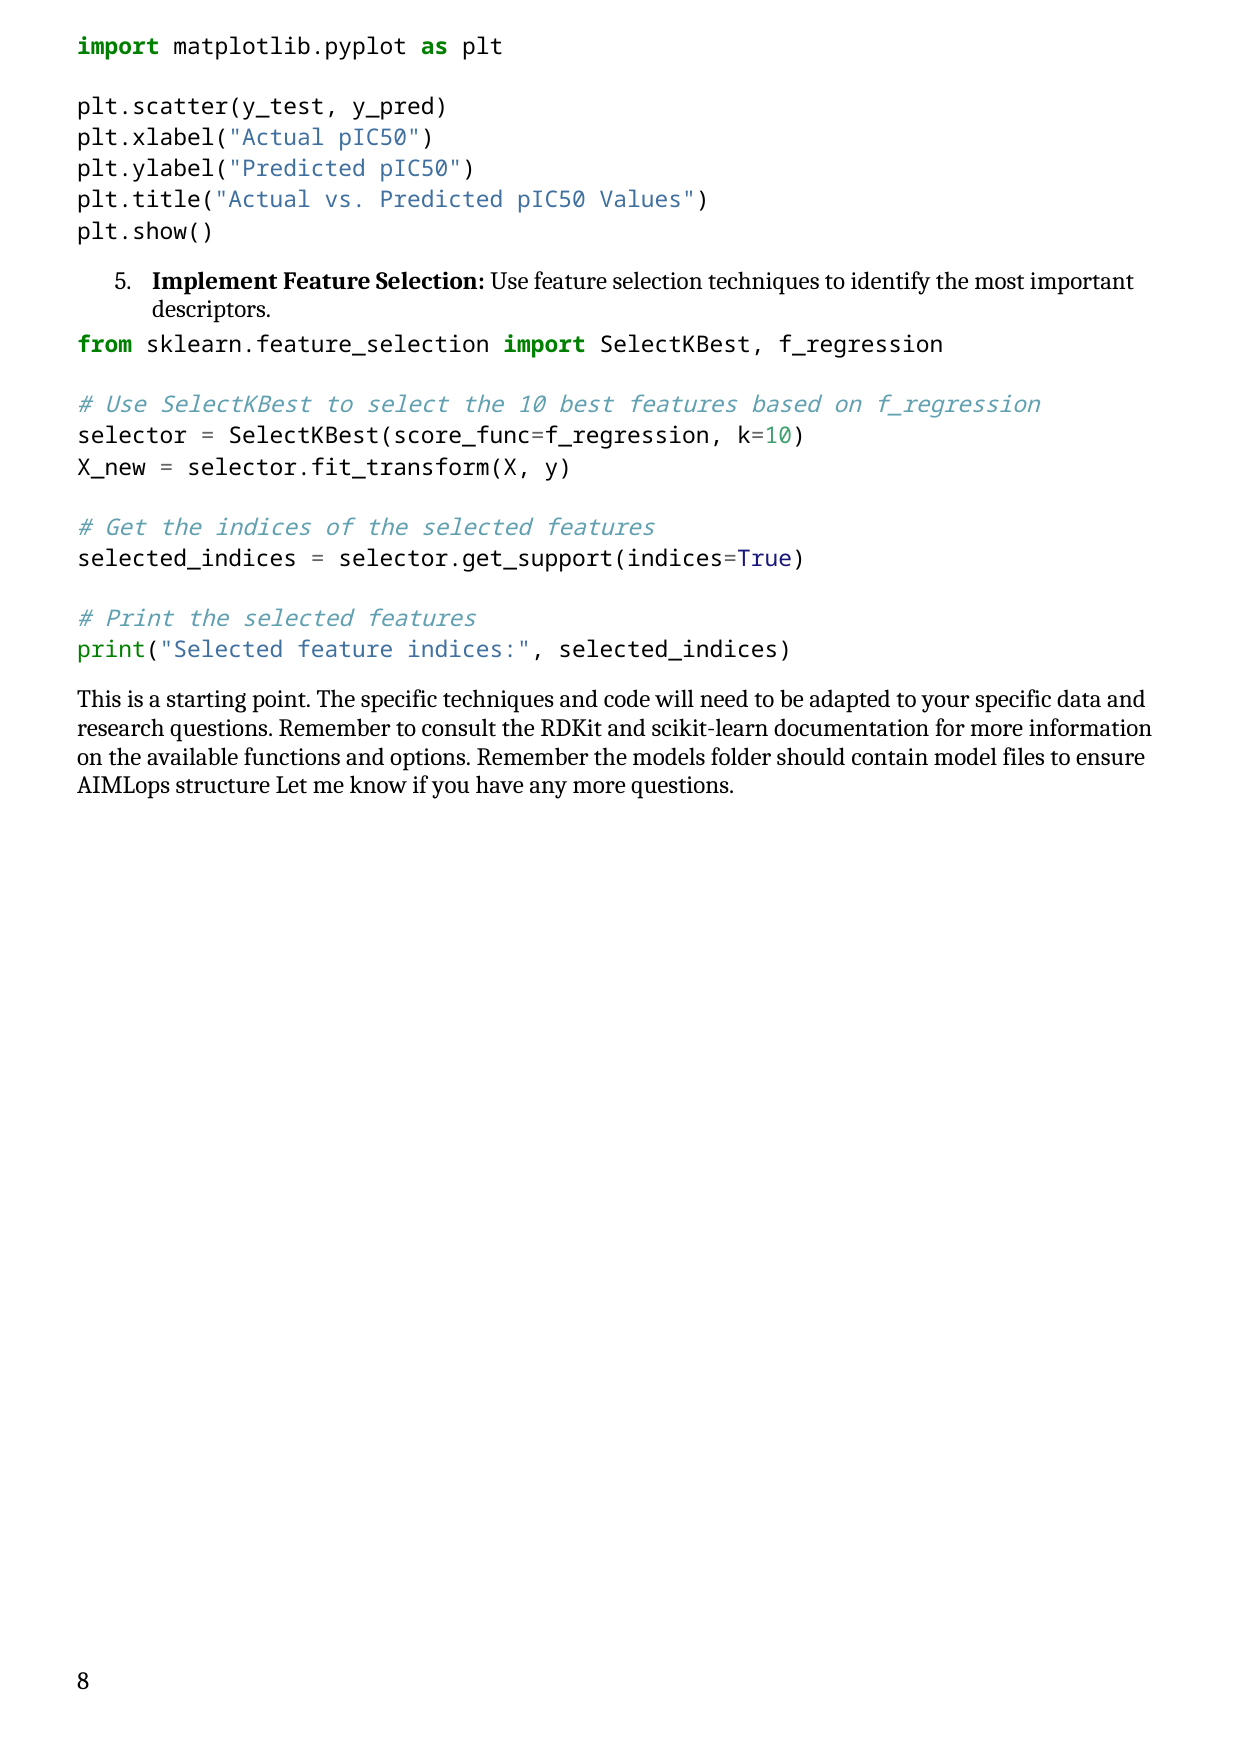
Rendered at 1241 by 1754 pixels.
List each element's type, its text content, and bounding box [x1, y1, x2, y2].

text import matplotlib.pyplot as plt plt.scatter(y_test, y_pred) plt.xlabel("Actual pIC50") plt.ylabel("Predicted pIC50") plt.title("Actual vs. Predicted pIC50 Values") plt.show() [77, 29, 1163, 246]
text This is a starting point. The specific techniques and code will need to be adapted to your specific data and research questions. Remember to consult the RDKit and scikit-learn documentation for more information on the available functions and options. Remember the models folder should contain model files to ensure AIMLops structure Let me know if you have any more questions. [77, 685, 1163, 800]
list Implement Feature Selection: Use feature selection techniques to identify the most important descriptors. [114, 267, 1163, 324]
text from sklearn.feature_selection import SelectKBest, f_regression # Use SelectKBest to select the 10 best features based on f_regression selector = SelectKBest(score_func=f_regression, k=10) X_new = selector.fit_transform(X, y) # Get the indices of the selected features selected_indices = selector.get_support(indices=True) # Print the selected features print("Selected feature indices:", selected_indices) [77, 328, 1163, 664]
